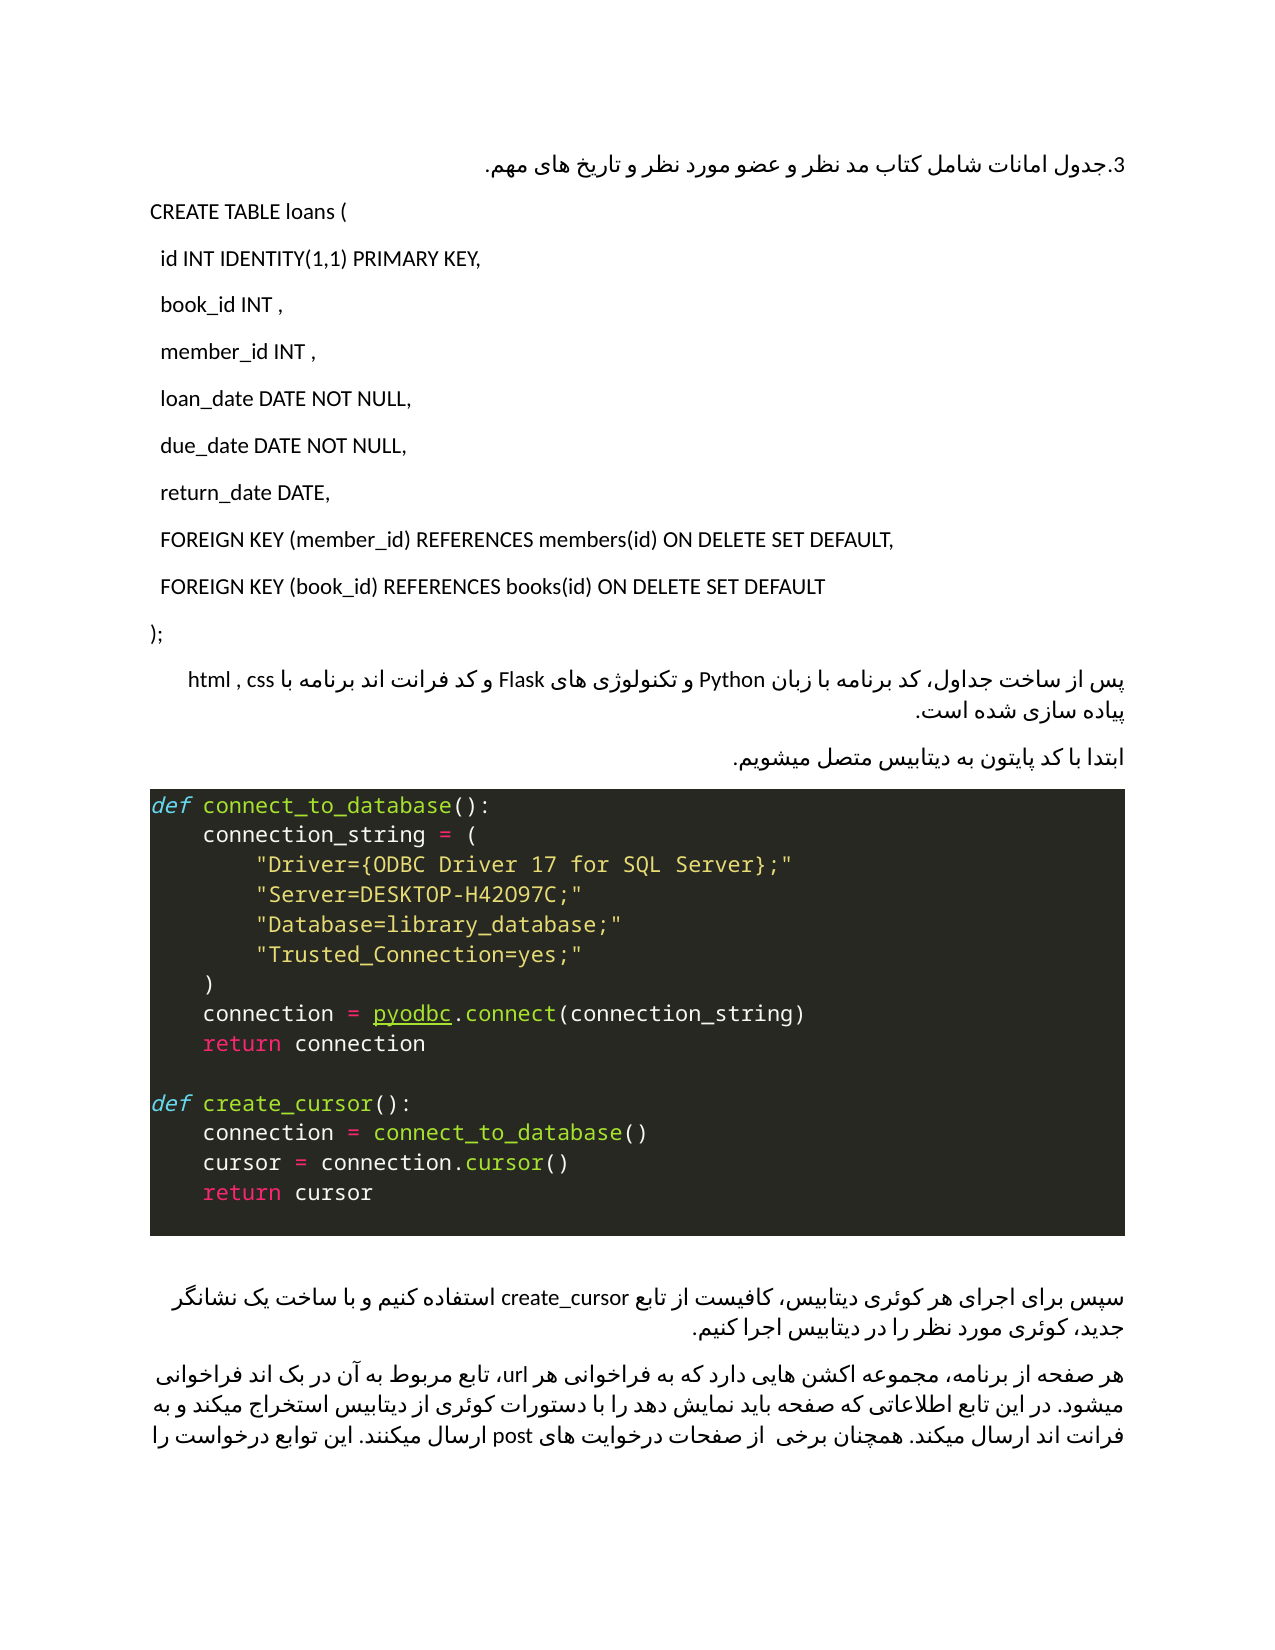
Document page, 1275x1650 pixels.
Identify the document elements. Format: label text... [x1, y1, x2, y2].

text "Server=DESKTOP-H42O97C;" [150, 879, 1125, 909]
text def connect_to_database(): [150, 789, 1125, 819]
text id INT IDENTITY(1,1) PRIMARY KEY, [150, 244, 1125, 272]
text def create_cursor(): [150, 1087, 1125, 1117]
text پس از ساخت جداول، کد برنامه با زبان Python و تکنولوژی های Flask و کد فرانت اند برنامه با html , css پیاده سازی شده است. [150, 666, 1125, 724]
text connection = pyodbc.connect(connection_string) [150, 998, 1125, 1028]
text connection = connect_to_database() [150, 1117, 1125, 1147]
text سپس برای اجرای هر کوئری دیتابیس، کافیست از تابع create_cursor استفاده کنیم و با ساخت یک نشانگر جدید، کوئری مورد نظر را در دیتابیس اجرا کنیم. [150, 1283, 1125, 1342]
text CREATE TABLE loans ( [150, 197, 1125, 225]
text cursor = connection.cursor() [150, 1147, 1125, 1177]
text "Driver={ODBC Driver 17 for SQL Server};" [150, 849, 1125, 879]
text ); [150, 619, 1125, 647]
text ابتدا با کد پایتون به دیتابیس متصل میشویم. [150, 743, 1125, 771]
text book_id INT , [150, 291, 1125, 319]
text return_date DATE, [150, 478, 1125, 506]
text return cursor [150, 1177, 1125, 1207]
text "Database=library_database;" [150, 909, 1125, 938]
text member_id INT , [150, 337, 1125, 366]
text FOREIGN KEY (member_id) REFERENCES members(id) ON DELETE SET DEFAULT, [150, 525, 1125, 553]
text 3.جدول امانات شامل کتاب مد نظر و عضو مورد نظر و تاریخ های مهم. [150, 150, 1125, 178]
text return connection [150, 1028, 1125, 1058]
text FOREIGN KEY (book_id) REFERENCES books(id) ON DELETE SET DEFAULT [150, 572, 1125, 600]
text loan_date DATE NOT NULL, [150, 384, 1125, 412]
text "Trusted_Connection=yes;" [150, 938, 1125, 968]
text connection_string = ( [150, 819, 1125, 849]
text ) [150, 968, 1125, 998]
text due_date DATE NOT NULL, [150, 431, 1125, 459]
